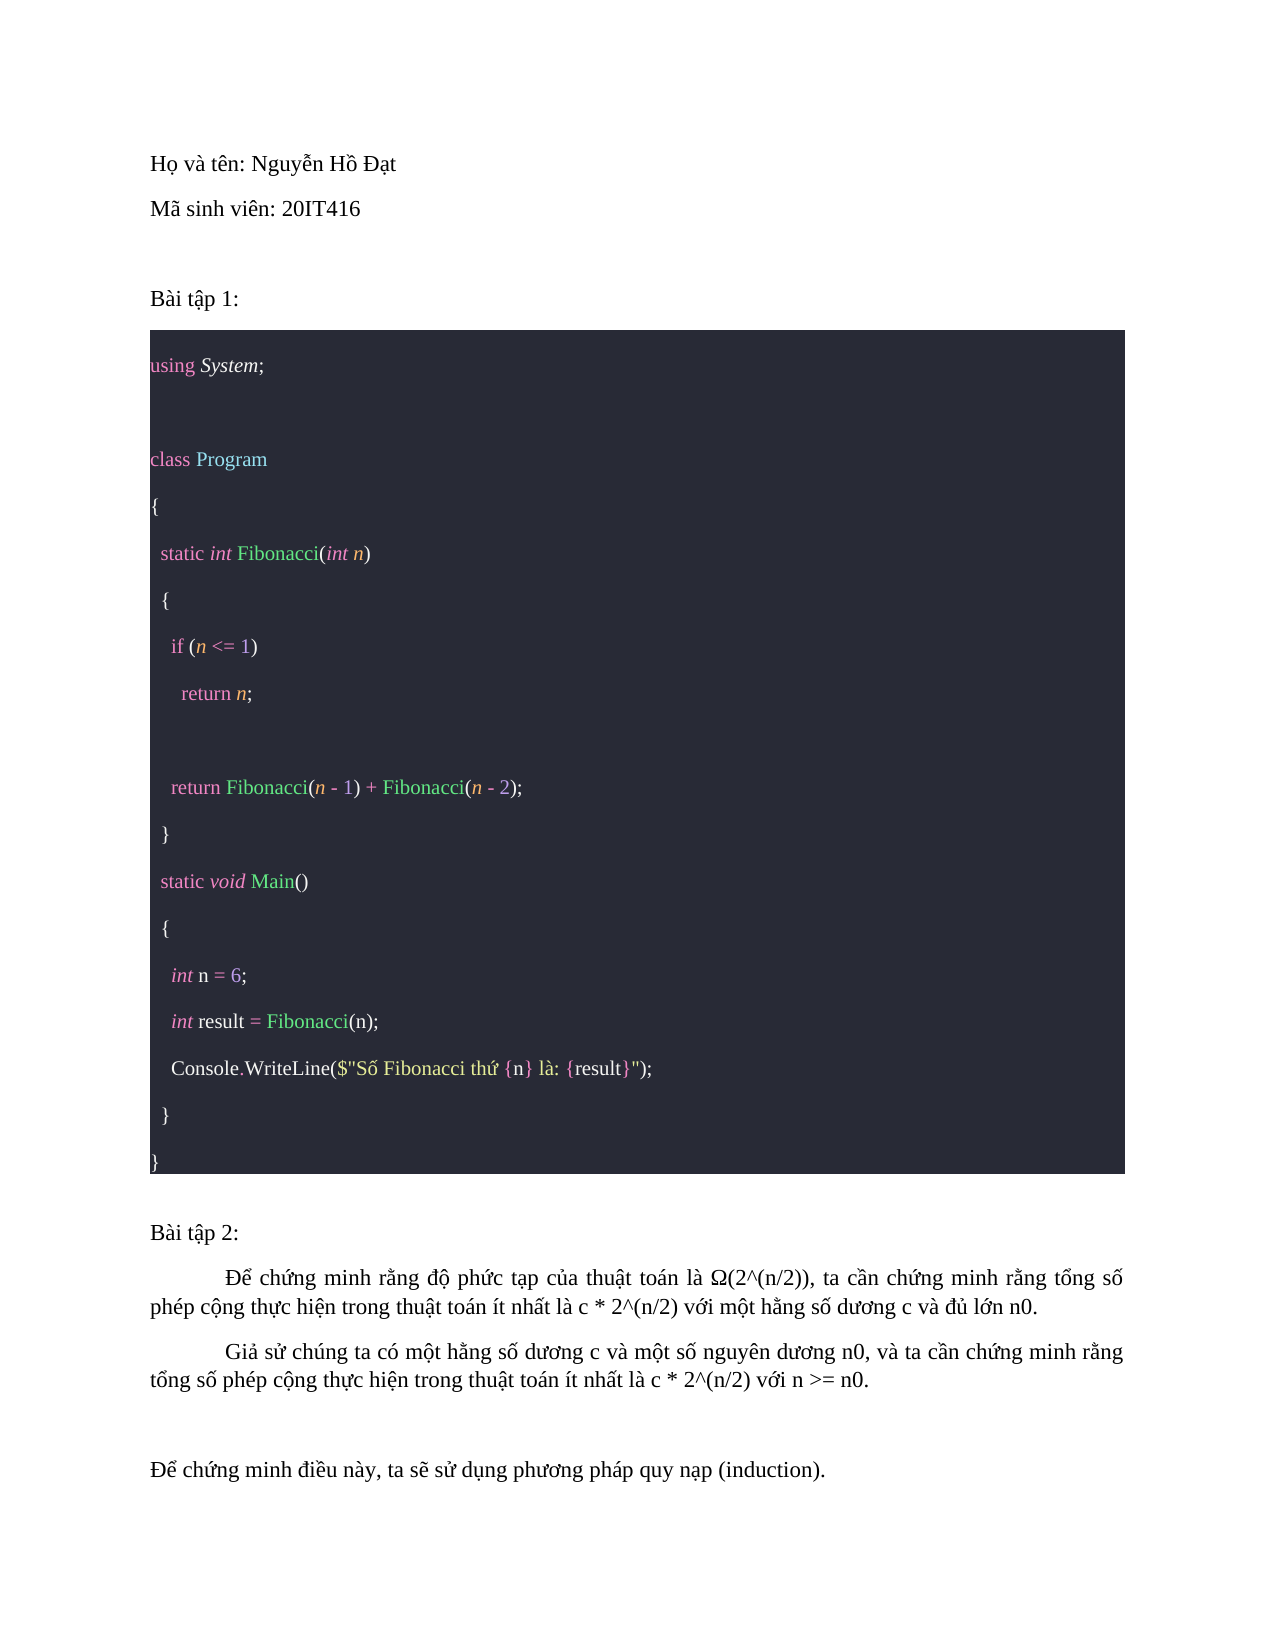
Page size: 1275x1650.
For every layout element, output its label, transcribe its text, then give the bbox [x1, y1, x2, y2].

text Họ và tên: Nguyễn Hồ Đạt [150, 150, 1125, 176]
text Console.WriteLine($"Số Fibonacci thứ {n} là: {result}"); [150, 1033, 1125, 1080]
text if (n <= 1) [150, 612, 1125, 658]
text class Program [150, 424, 1125, 471]
text } [150, 799, 1125, 846]
text Giả sử chúng ta có một hằng số dương c và một số nguyên dương n0, và ta cần chứng minh rằng tổng số phép cộng thực hiện trong thuật toán ít nhất là c * 2^(n/2) với n >= n0. [150, 1338, 1125, 1393]
text { [150, 471, 1125, 518]
text return Fibonacci(n - 1) + Fibonacci(n - 2); [150, 752, 1125, 799]
text } [150, 1080, 1125, 1127]
text return n; [150, 658, 1125, 705]
text static int Fibonacci(int n) [150, 518, 1125, 565]
text using System; [150, 330, 1125, 377]
text { [150, 565, 1125, 612]
text int n = 6; [150, 940, 1125, 987]
text } [150, 1127, 1125, 1174]
text { [150, 893, 1125, 940]
text Bài tập 1: [150, 285, 1125, 312]
text Để chứng minh rằng độ phức tạp của thuật toán là Ω(2^(n/2)), ta cần chứng minh rằng tổng số phép cộng thực hiện trong thuật toán ít nhất là c * 2^(n/2) với một hằng số dương c và đủ lớn n0. [150, 1264, 1125, 1319]
text static void Main() [150, 846, 1125, 893]
text Mã sinh viên: 20IT416 [150, 195, 1125, 221]
text Để chứng minh điều này, ta sẽ sử dụng phương pháp quy nạp (induction). [150, 1457, 1125, 1483]
text int result = Fibonacci(n); [150, 987, 1125, 1033]
text Bài tập 2: [150, 1219, 1125, 1246]
